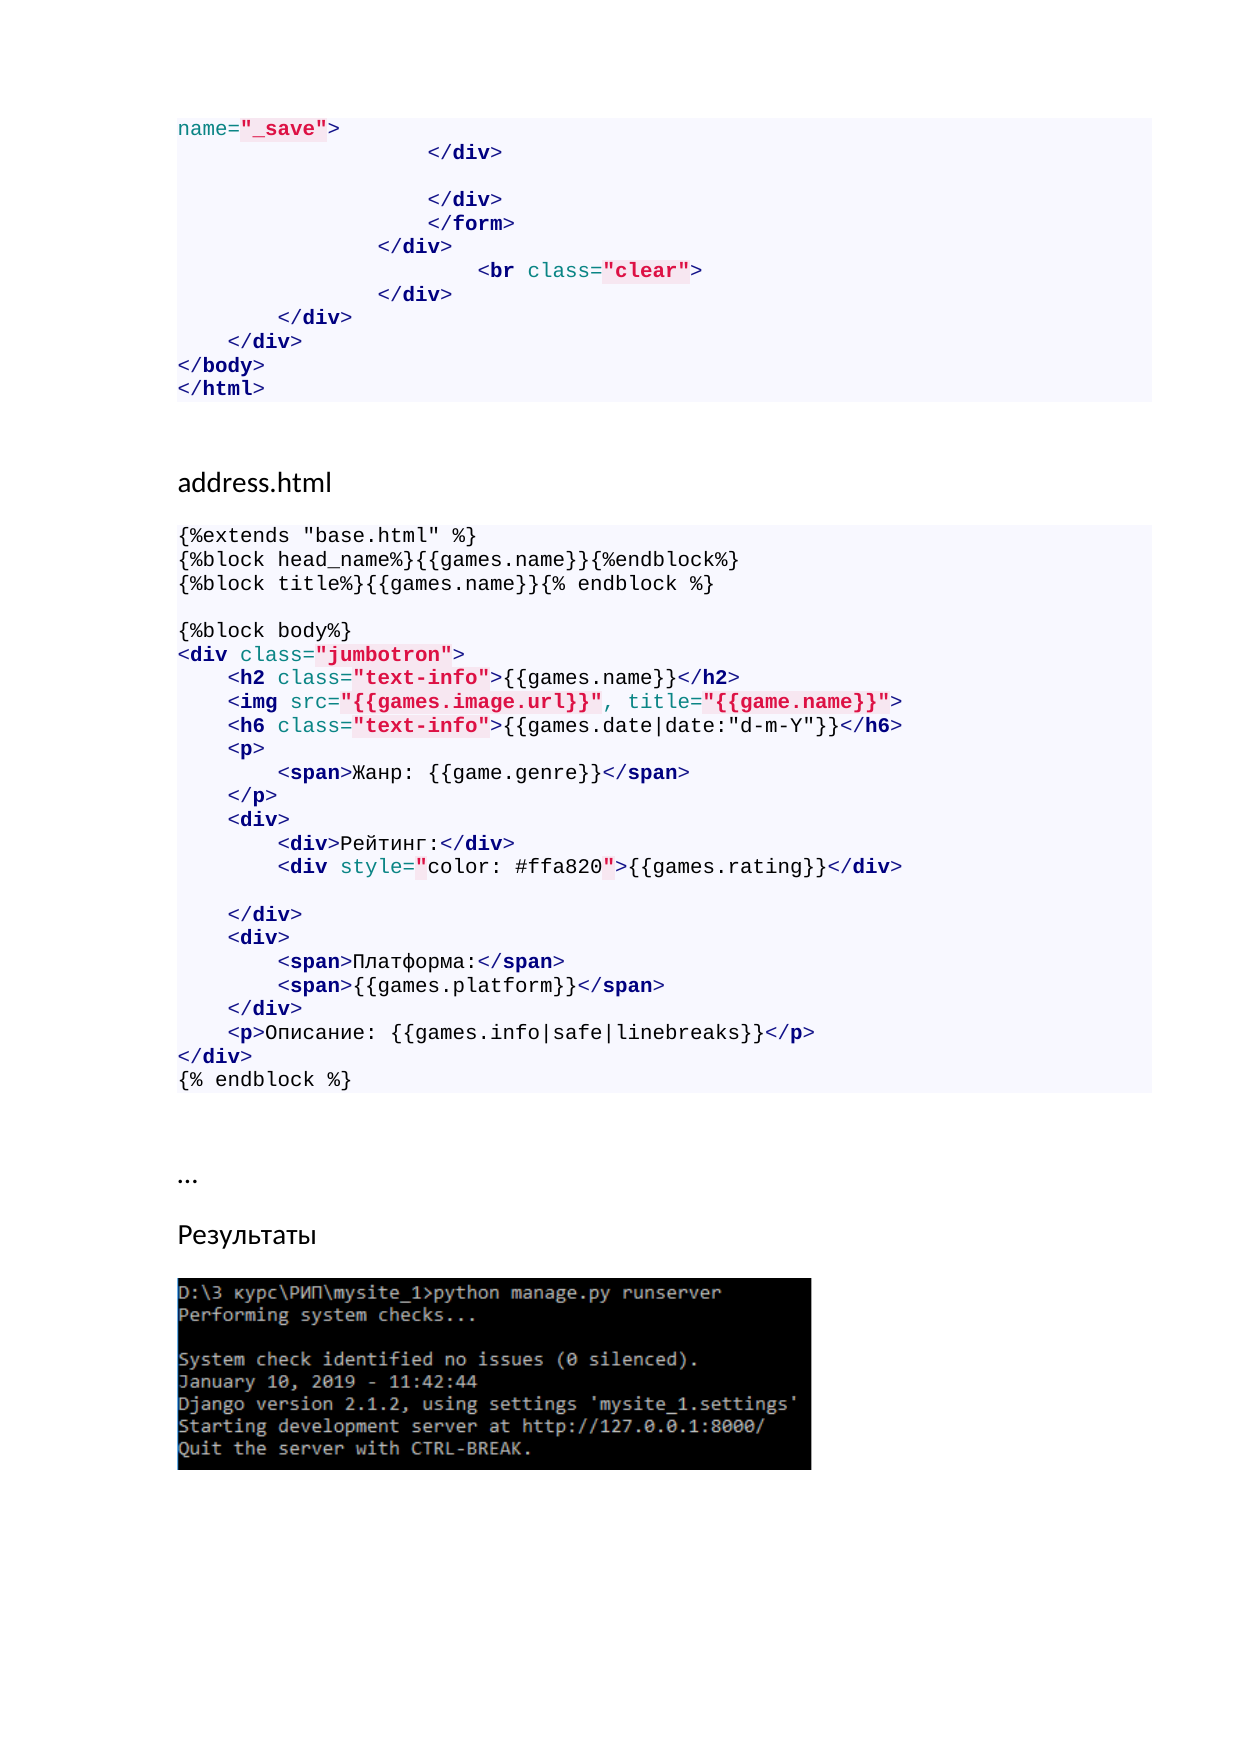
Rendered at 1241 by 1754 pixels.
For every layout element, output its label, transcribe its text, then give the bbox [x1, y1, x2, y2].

picture [177, 1278, 812, 1470]
text address.html [177, 464, 1152, 499]
text … [177, 1155, 1152, 1190]
text Результаты [177, 1216, 1152, 1252]
text {%extends "base.html" %} {%block head_name%}{{games.name}}{%endblock%} {%block title%}{{games.name}}{% endblock %} {%block body%} <div class="jumbotron"> <h2 class="text-info">{{games.name}}</h2> <img src="{{games.image.url}}", title="{{game.name}}"> <h6 class="text-info">{{games.date|date:"d-m-Y"}}</h6> <p> <span>Жанр: {{game.genre}}</span> </p> <div> <div>Рейтинг:</div> <div style="color: #ffa820">{{games.rating}}</div> </div> <div> <span>Платформа:</span> <span>{{games.platform}}</span> </div> <p>Описание: {{games.info|safe|linebreaks}}</p> </div> {% endblock %} [177, 525, 1152, 1093]
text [177, 118, 1152, 402]
